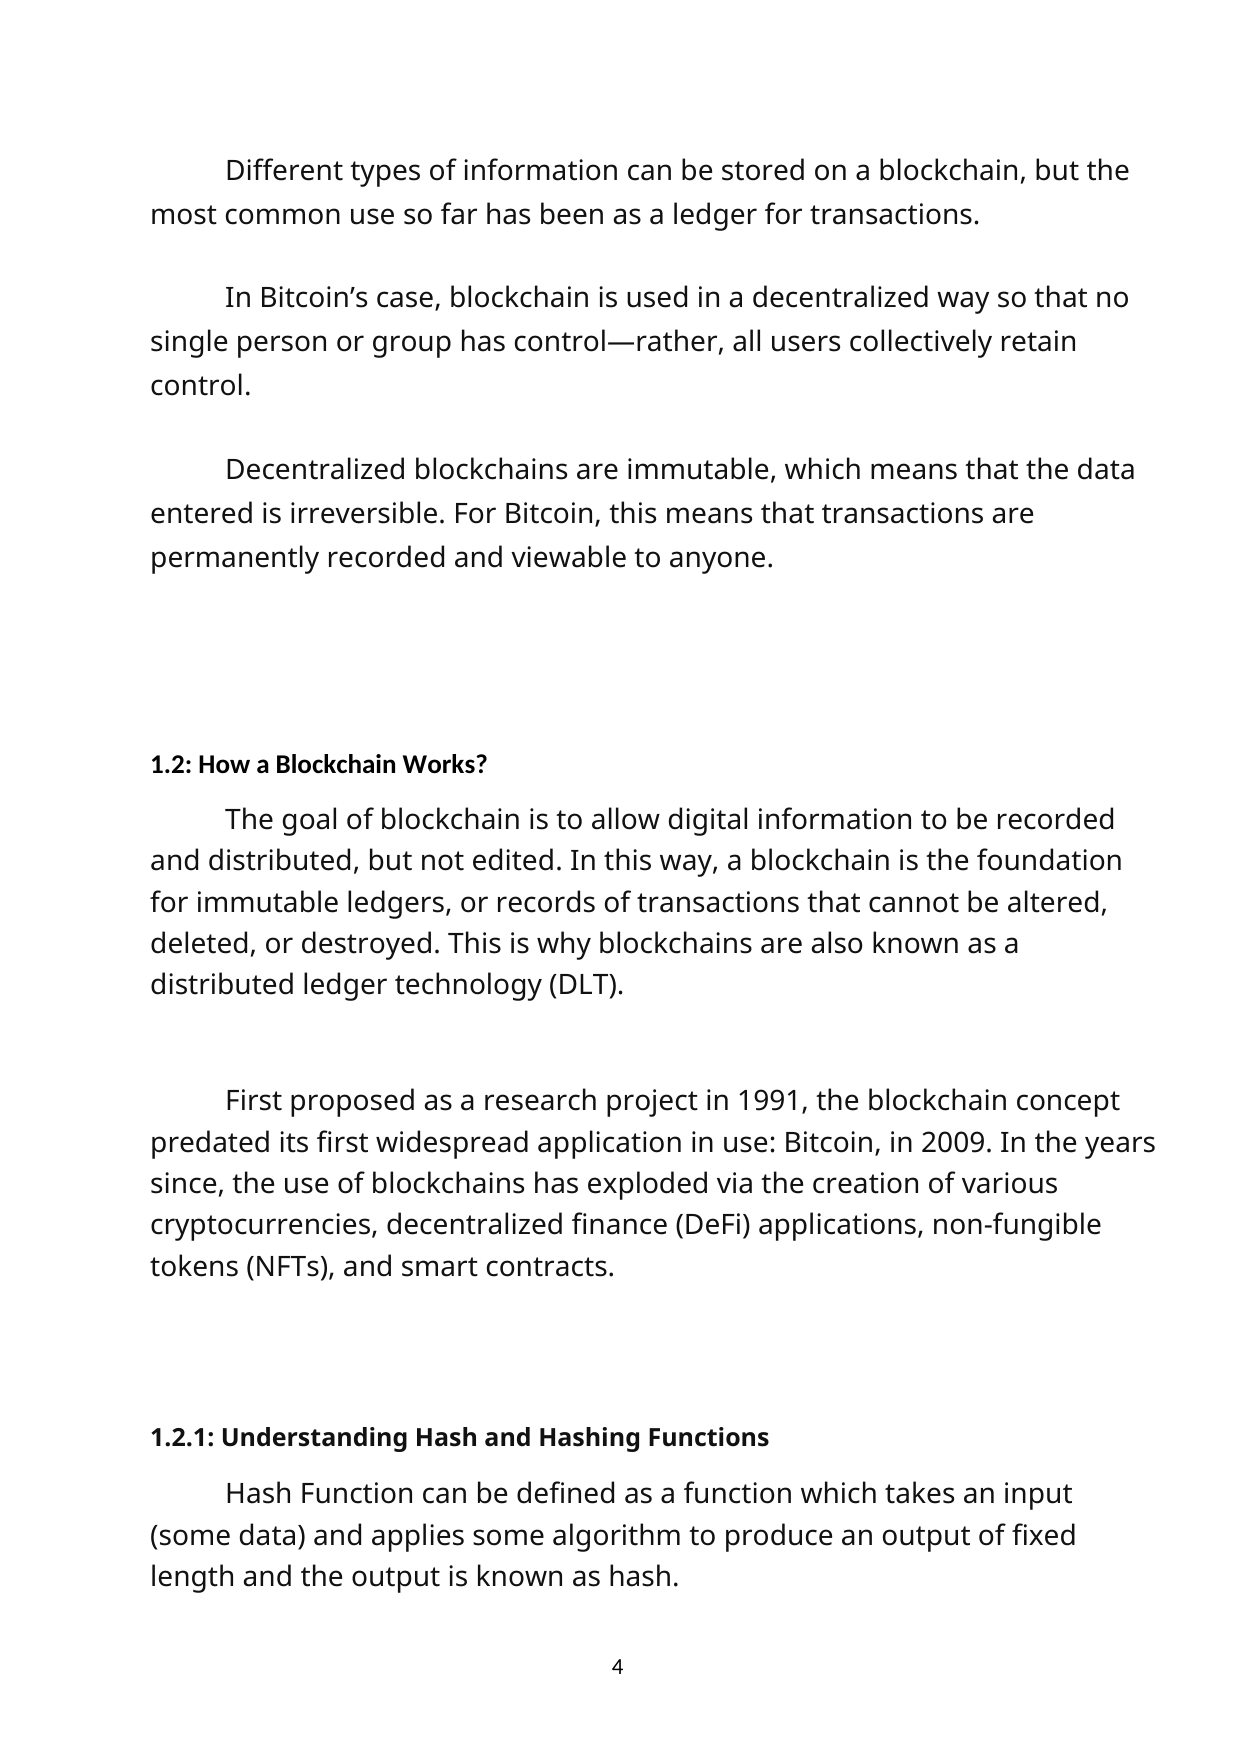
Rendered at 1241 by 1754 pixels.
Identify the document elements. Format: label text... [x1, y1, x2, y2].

text 1.2.1: Understanding Hash and Hashing Functions [150, 1420, 1159, 1454]
text Different types of information can be stored on a blockchain, but the most common use so far has been as a ledger for transactions. [150, 150, 1159, 232]
text In Bitcoin’s case, blockchain is used in a decentralized way so that no single person or group has control—rather, all users collectively retain control. [150, 278, 1159, 404]
text Decentralized blockchains are immutable, which means that the data entered is irreversible. For Bitcoin, this means that transactions are permanently recorded and viewable to anyone. [150, 449, 1159, 576]
text The goal of blockchain is to allow digital information to be recorded and distributed, but not edited. In this way, a blockchain is the foundation for immutable ledgers, or records of transactions that cannot be altered, deleted, or destroyed. This is why blockchains are also known as a distributed ledger technology (DLT). [150, 799, 1159, 1003]
text 1.2: How a Blockchain Works? [150, 747, 1159, 780]
